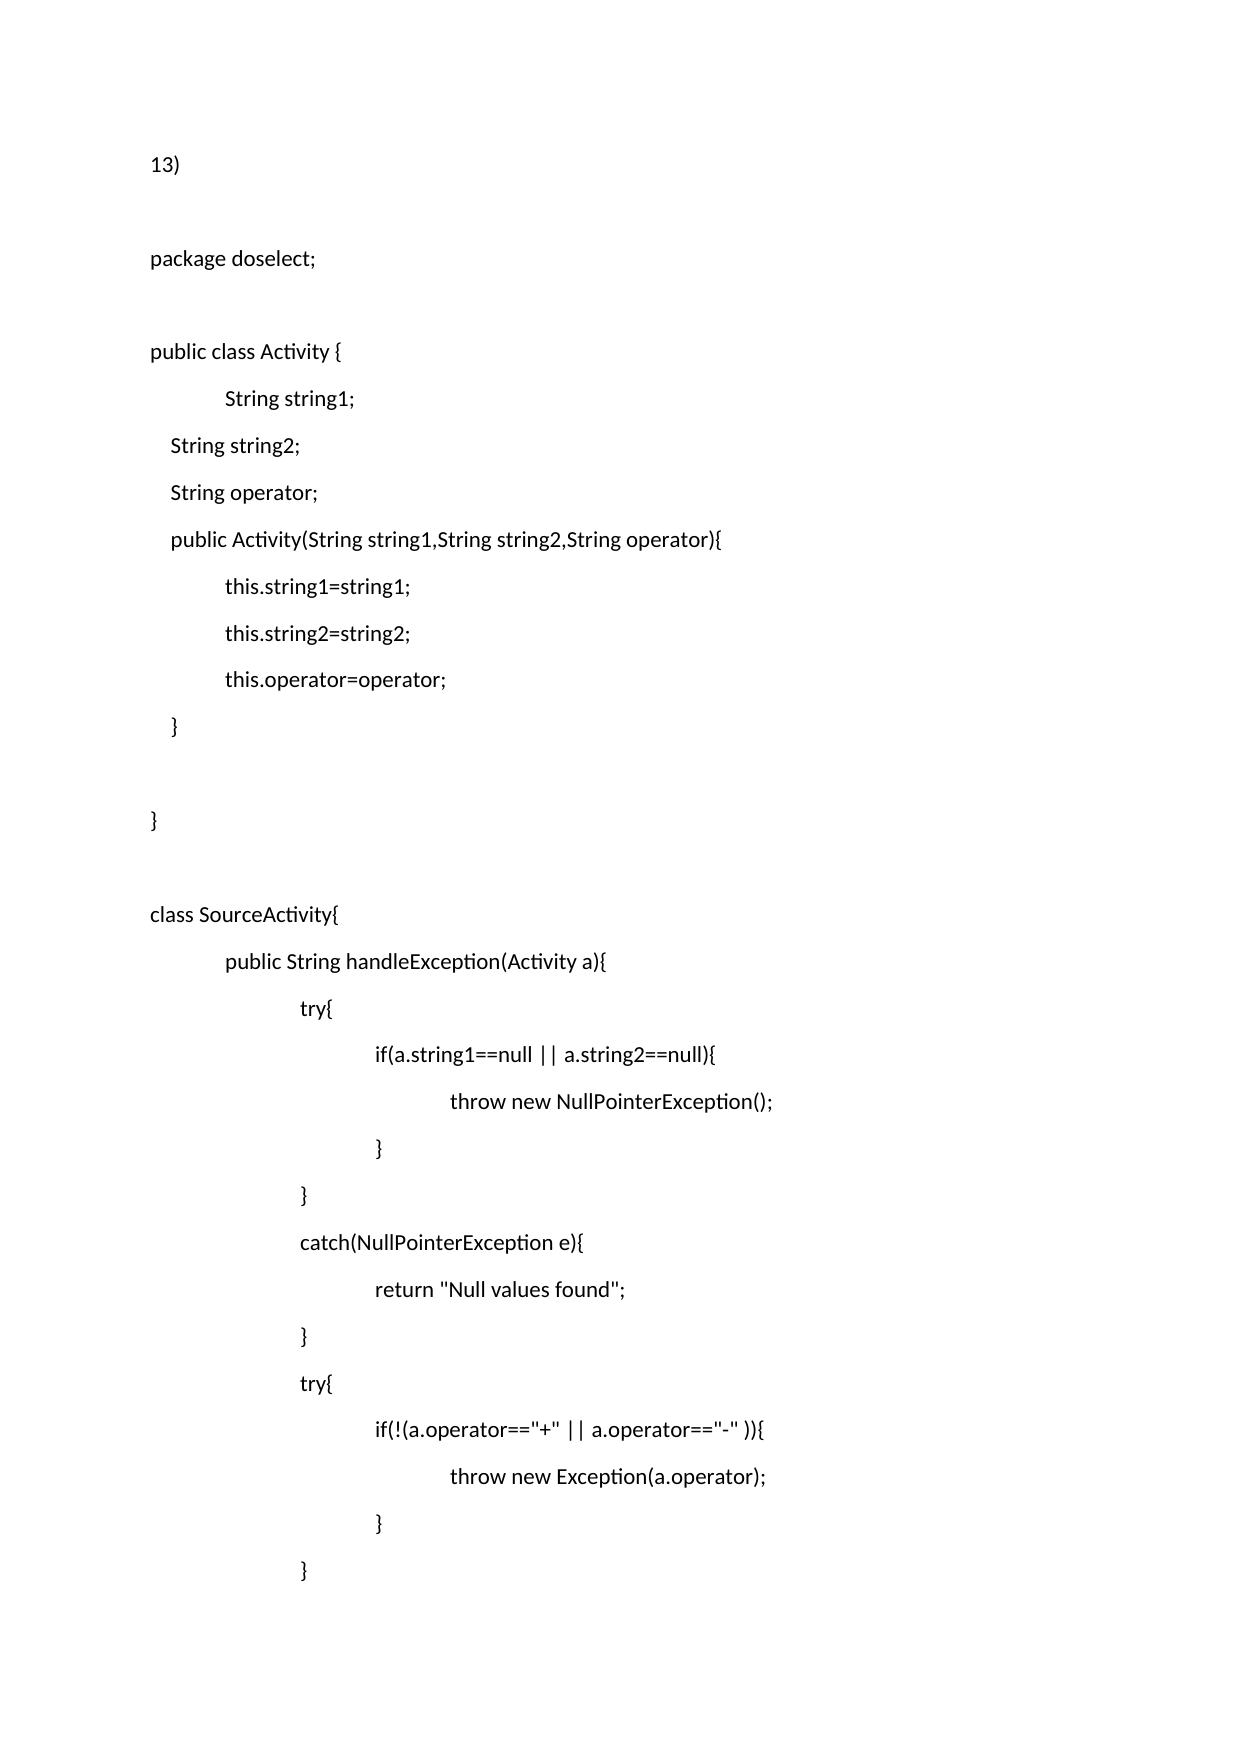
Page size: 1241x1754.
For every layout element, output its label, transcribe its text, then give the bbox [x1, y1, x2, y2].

text String operator; [150, 478, 1090, 506]
text if(a.string1==null || a.string2==null){ [150, 1041, 1090, 1069]
text class SourceActivity{ [150, 900, 1090, 928]
text try{ [150, 1369, 1090, 1397]
text } [150, 1134, 1090, 1162]
text public String handleException(Activity a){ [150, 947, 1090, 975]
text this.string1=string1; [150, 572, 1090, 600]
text this.string2=string2; [150, 619, 1090, 647]
text String string1; [150, 384, 1090, 412]
text } [150, 1322, 1090, 1350]
text return "Null values found"; [150, 1275, 1090, 1303]
text } [150, 1556, 1090, 1584]
text public Activity(String string1,String string2,String operator){ [150, 525, 1090, 553]
text throw new NullPointerException(); [150, 1087, 1090, 1116]
text catch(NullPointerException e){ [150, 1228, 1090, 1256]
text String string2; [150, 431, 1090, 459]
text this.operator=operator; [150, 666, 1090, 694]
text throw new Exception(a.operator); [150, 1462, 1090, 1491]
text package doselect; [150, 244, 1090, 272]
text try{ [150, 994, 1090, 1022]
text } [150, 1509, 1090, 1537]
text } [150, 1181, 1090, 1209]
text } [150, 712, 1090, 741]
text if(!(a.operator=="+" || a.operator=="-" )){ [150, 1416, 1090, 1444]
text public class Activity { [150, 337, 1090, 366]
text 13) [150, 150, 1090, 178]
text } [150, 806, 1090, 834]
